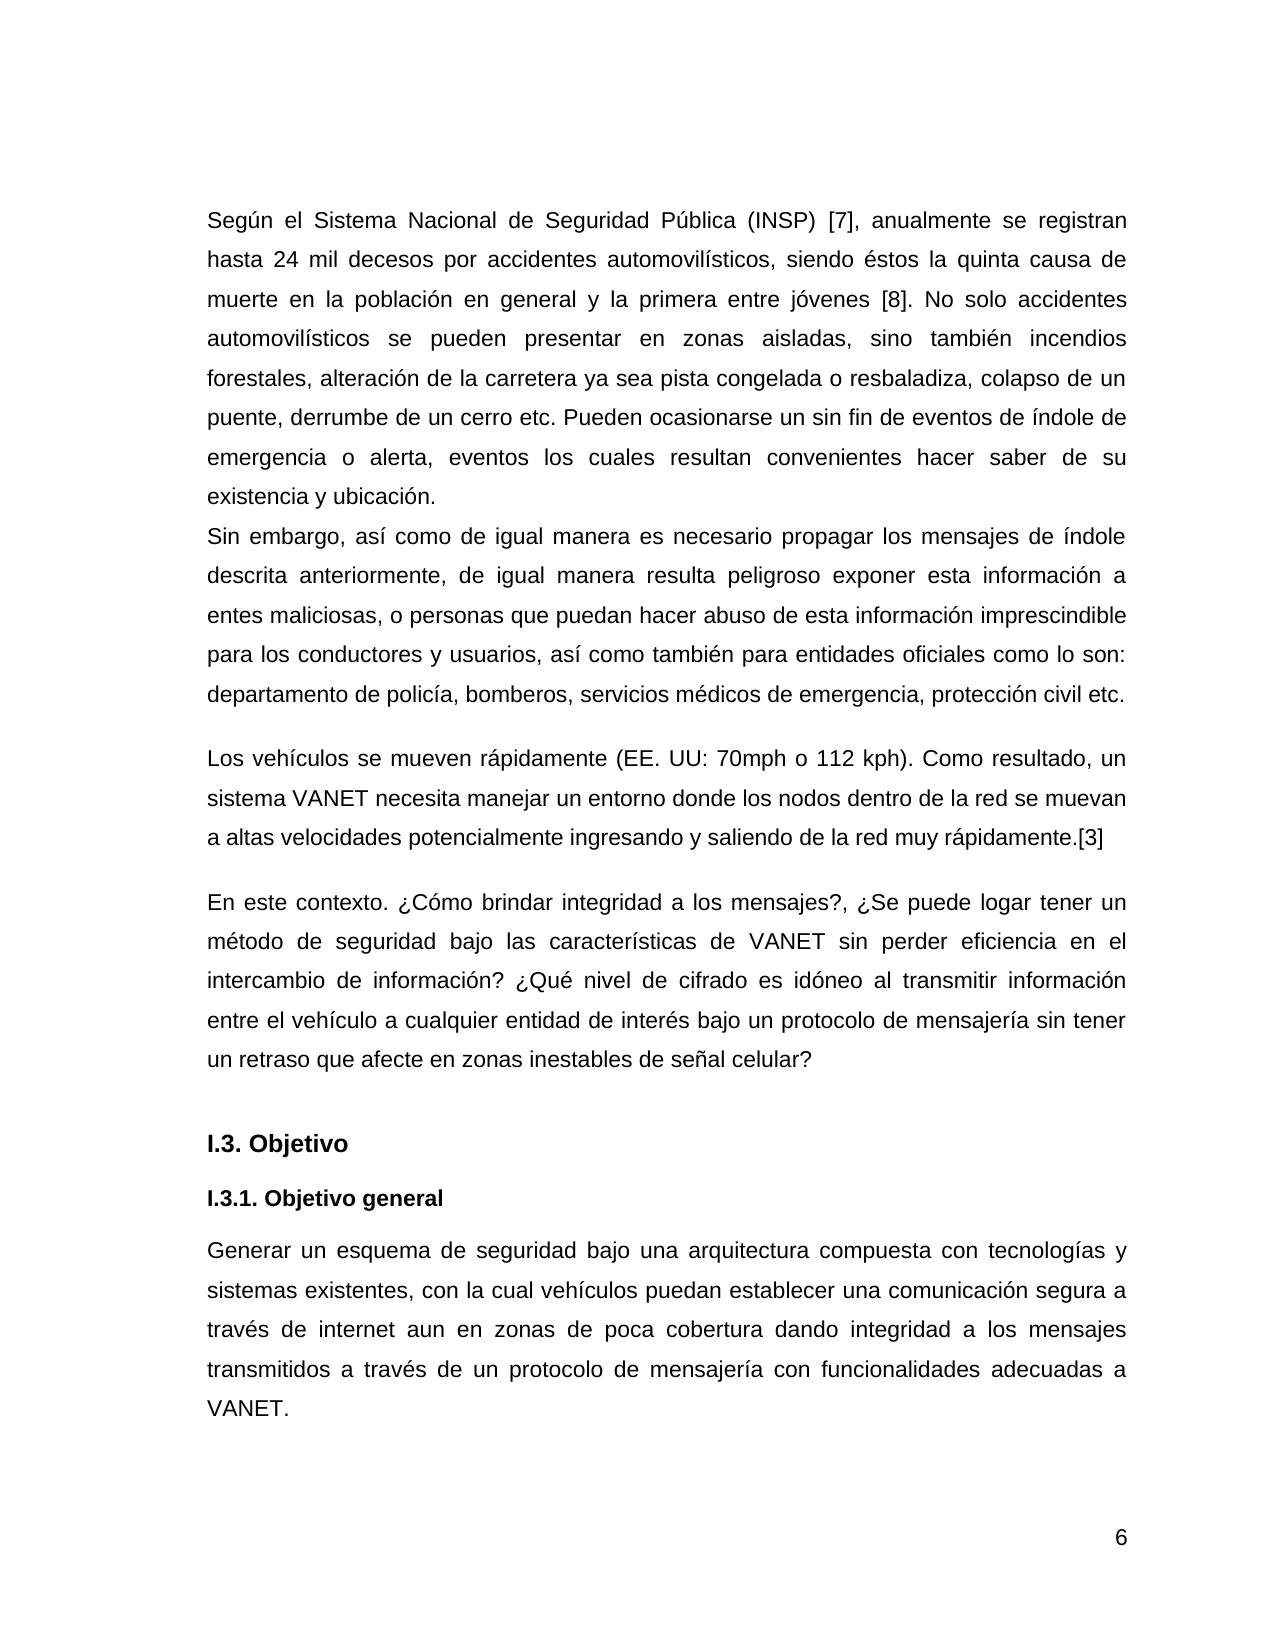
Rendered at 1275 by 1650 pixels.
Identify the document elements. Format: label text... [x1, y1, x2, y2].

subtitle Objetivo [207, 1129, 1127, 1158]
text En este contexto. ¿Cómo brindar integridad a los mensajes?, ¿Se puede logar tener un método de seguridad bajo las características de VANET sin perder eficiencia en el intercambio de información? ¿Qué nivel de cifrado es idóneo al transmitir información entre el vehículo a cualquier entidad de interés bajo un protocolo de mensajería sin tener un retraso que afecte en zonas inestables de señal celular? [207, 888, 1127, 1073]
text Los vehículos se mueven rápidamente (EE. UU: 70mph o 112 kph). Como resultado, un sistema VANET necesita manejar un entorno donde los nodos dentro de la red se muevan a altas velocidades potencialmente ingresando y saliendo de la red muy rápidamente.[3] [207, 745, 1127, 850]
text Sin embargo, así como de igual manera es necesario propagar los mensajes de índole descrita anteriormente, de igual manera resulta peligroso exponer esta información a entes maliciosas, o personas que puedan hacer abuso de esta información imprescindible para los conductores y usuarios, así como también para entidades oficiales como lo son: departamento de policía, bomberos, servicios médicos de emergencia, protección civil etc. [207, 523, 1127, 707]
text Según el Sistema Nacional de Seguridad Pública (INSP) , anualmente se registran hasta 24 mil decesos por accidentes automovilísticos, siendo éstos la quinta causa de muerte en la población en general y la primera entre jóvenes . No solo accidentes automovilísticos se pueden presentar en zonas aisladas, sino también incendios forestales, alteración de la carretera ya sea pista congelada o resbaladiza, colapso de un puente, derrumbe de un cerro etc. Pueden ocasionarse un sin fin de eventos de índole de emergencia o alerta, eventos los cuales resultan convenientes hacer saber de su existencia y ubicación. [207, 207, 1127, 509]
text Generar un esquema de seguridad bajo una arquitectura compuesta con tecnologías y sistemas existentes, con la cual vehículos puedan establecer una comunicación segura a través de internet aun en zonas de poca cobertura dando integridad a los mensajes transmitidos a través de un protocolo de mensajería con funcionalidades adecuadas a VANET. [207, 1237, 1127, 1421]
subtitle Objetivo general [207, 1185, 1127, 1211]
